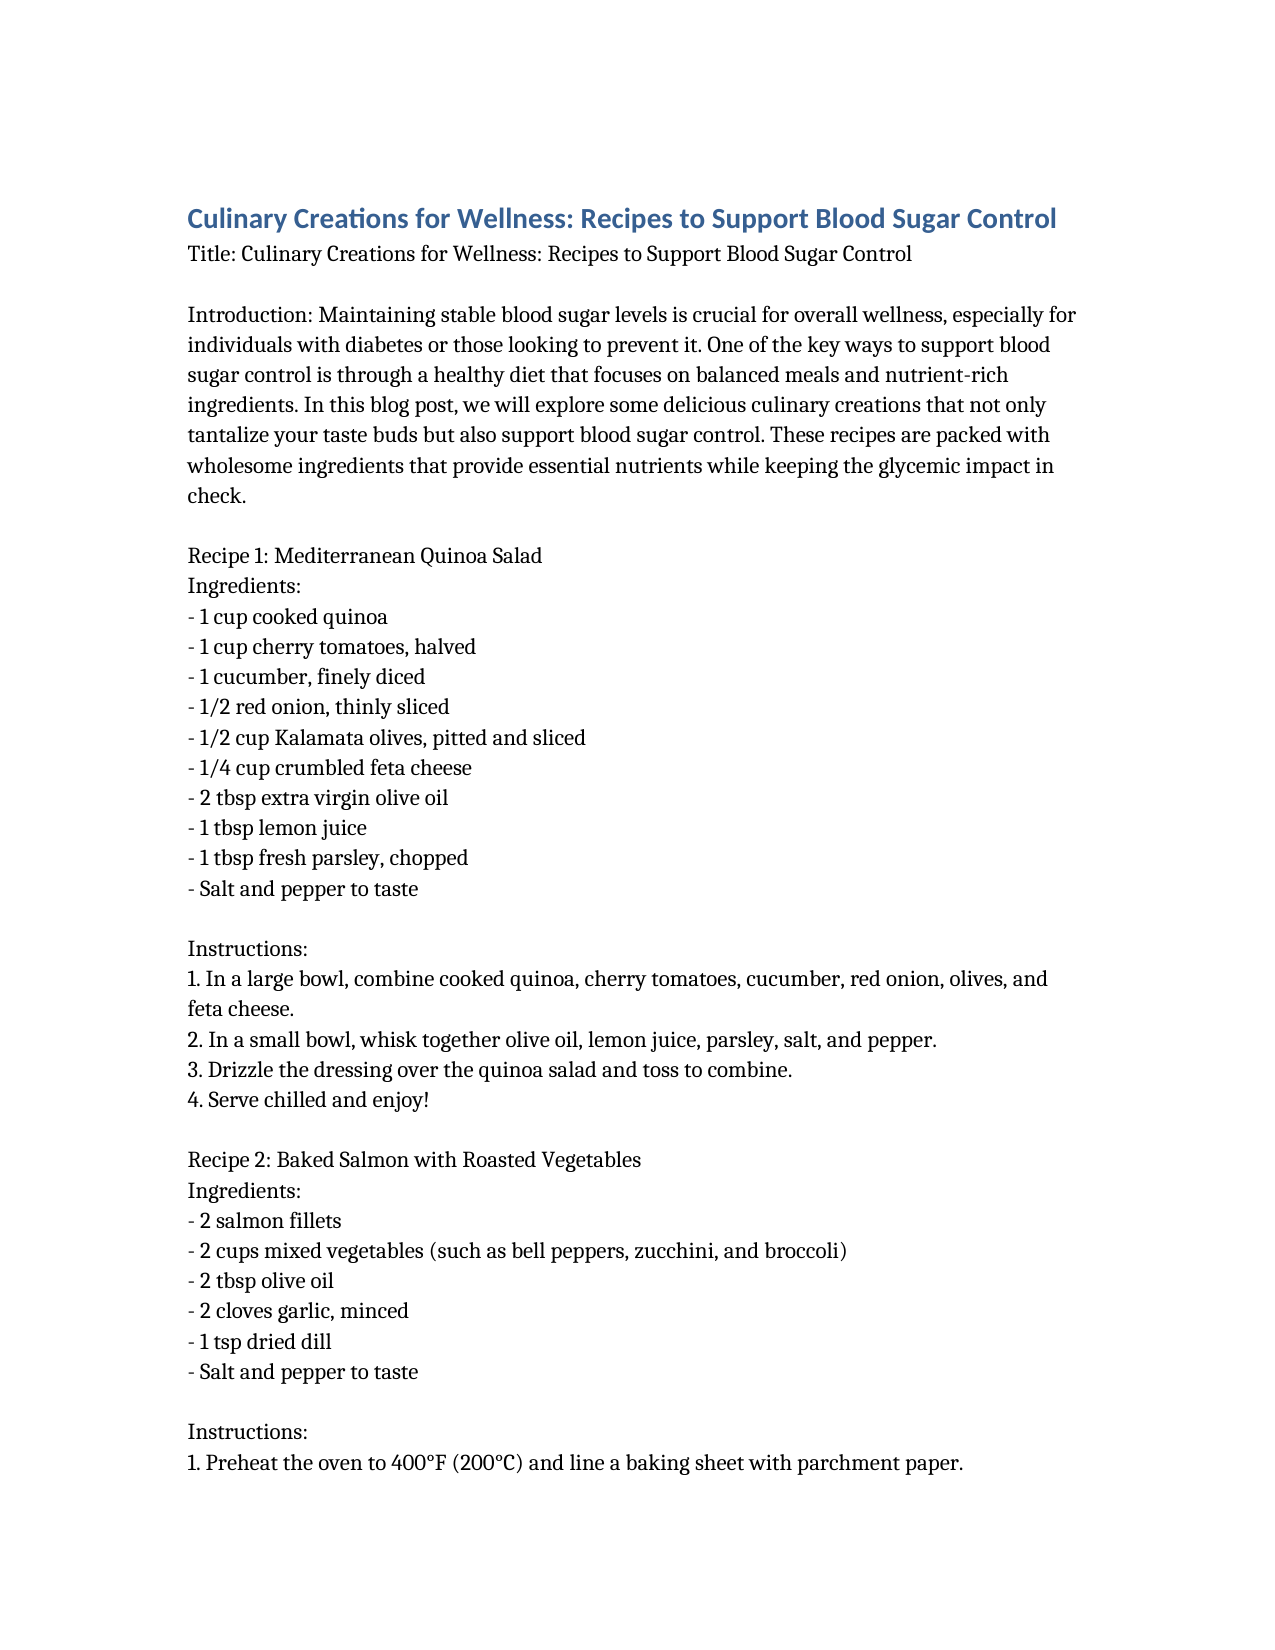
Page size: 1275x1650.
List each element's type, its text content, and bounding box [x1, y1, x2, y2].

subtitle Culinary Creations for Wellness: Recipes to Support Blood Sugar Control [187, 200, 1087, 236]
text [187, 241, 1087, 1476]
